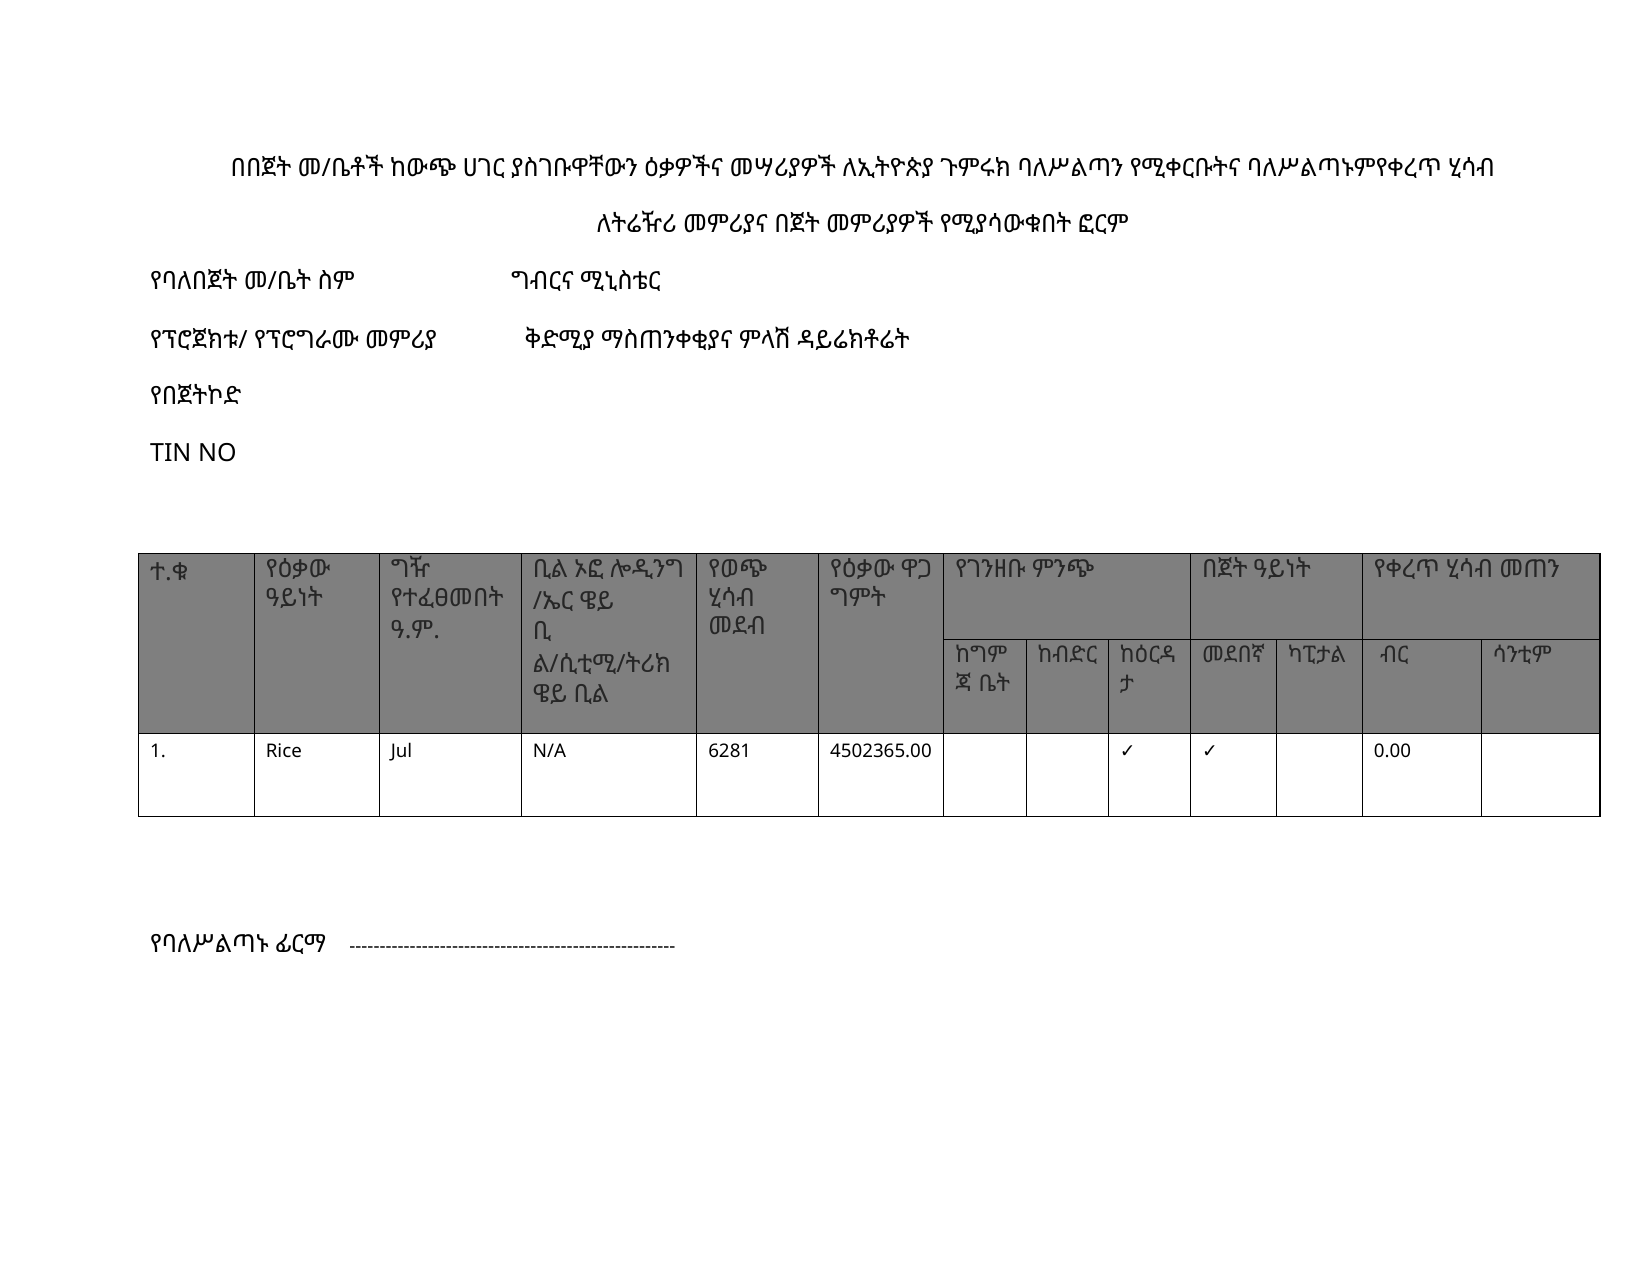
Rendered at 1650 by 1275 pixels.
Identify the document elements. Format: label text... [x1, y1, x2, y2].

table_cell [1277, 734, 1362, 816]
table_cell 4502365.00 [819, 734, 943, 816]
text ለትሬዥሪ መምሪያና በጀት መምሪያዎች የሚያሳውቁበት ፎርም [150, 209, 1500, 238]
table_cell ብር [1363, 640, 1481, 733]
table_header የዕቃው ዋጋ ግምት [819, 554, 943, 733]
text የባለበጀት መ/ቤት ስም ግብርና ሚኒስቴር [150, 263, 1500, 297]
table_cell ✓ [1109, 734, 1190, 816]
text የፕሮጀክቱ/ የፕሮግራሙ መምሪያ ቅድሚያ ማስጠንቀቂያና ምላሽ ዳይሬክቶሬት [150, 322, 1500, 356]
table_cell [1027, 734, 1108, 816]
table_cell ከዕርዳታ [1109, 640, 1190, 733]
text TIN NO [150, 435, 1500, 469]
table_cell 0.00 [1363, 734, 1481, 816]
table_cell መደበኛ [1191, 640, 1276, 733]
table_header ግዥ የተፈፀመበት ዓ.ም. [380, 554, 521, 733]
table_header የገንዘቡ ምንጭ [944, 554, 1190, 639]
table_header የቀረጥ ሂሳብ መጠን [1363, 554, 1599, 639]
table_cell [1482, 734, 1599, 816]
text የባለሥልጣኑ ፊርማ ------------------------------------------------------ [150, 929, 1500, 958]
table_cell ከብድር [1027, 640, 1108, 733]
table_header የወጭ ሂሳብ መደብ [697, 554, 818, 733]
table_cell Jul [380, 734, 521, 816]
table_cell ከግምጃ ቤት [944, 640, 1026, 733]
table_header ተ.ቁ [139, 554, 254, 733]
table_header የዕቃው ዓይነት [255, 554, 379, 733]
table_cell 6281 [697, 734, 818, 816]
table_cell Rice [255, 734, 379, 816]
table_cell [944, 734, 1026, 816]
table_cell N/A [522, 734, 696, 816]
table_cell ✓ [1191, 734, 1276, 816]
text የበጀትኮድ [150, 381, 1500, 410]
table_header ቢል ኦፎ ሎዲንግ /ኤር ዌይ ቢል/ሲቲሚ/ትሪክ ዌይ ቢል [522, 554, 696, 733]
table_cell 1. [139, 734, 254, 816]
text በበጀት መ/ቤቶች ከውጭ ሀገር ያስገቡዋቸውን ዕቃዎችና መሣሪያዎች ለኢትዮጵያ ጉምሩክ ባለሥልጣን የሚቀርቡትና ባለሥልጣኑምየቀረጥ ሂሳብ [150, 150, 1500, 184]
table_header በጀት ዓይነት [1191, 554, 1362, 639]
table_cell ካፒታል [1277, 640, 1362, 733]
table_cell ሳንቲም [1482, 640, 1599, 733]
